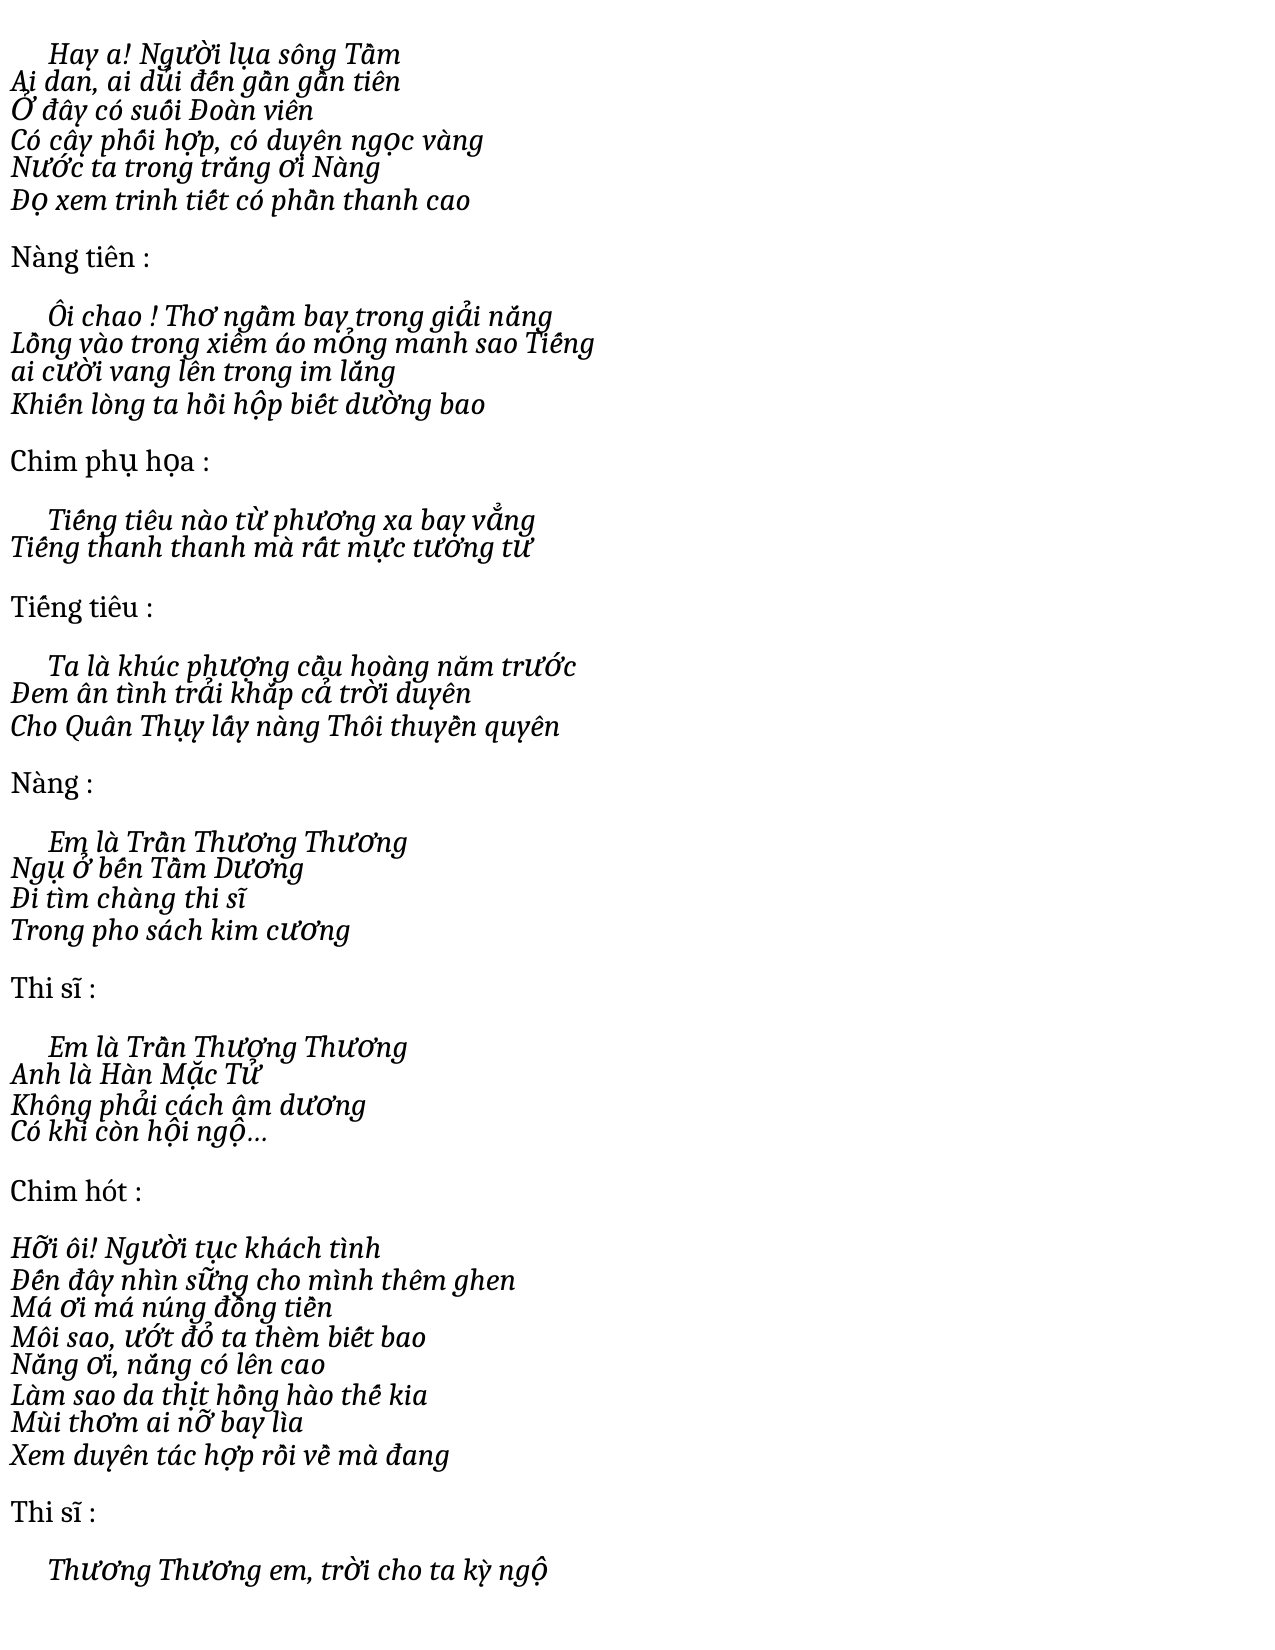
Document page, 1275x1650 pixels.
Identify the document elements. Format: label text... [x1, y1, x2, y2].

text Thi sĩ : [10, 970, 1275, 1006]
text Ôi chao ! Thơ ngầm bay trong giải nắng Lồng vào trong xiêm áo mỏng manh sao Tiếng ai cười vang lên trong im lắng [10, 303, 601, 390]
text Trong pho sách kim cương [10, 914, 1275, 947]
text Xem duyên tác hợp rồi về mà đang [10, 1440, 1275, 1471]
text Em là Trần Thương Thương Anh là Hàn Mặc Tử [10, 1034, 424, 1092]
text Tiếng tiêu nào từ phương xa bay vẳng Tiếng thanh thanh mà rất mực tương tư [10, 508, 560, 565]
text Tiếng tiêu : [10, 589, 1275, 625]
text Nàng : [10, 765, 1275, 801]
text Ta là khúc phượng cầu hoàng năm trước Đem ân tình trải khắp cả trời duyên [10, 654, 601, 711]
text Chim hót : [10, 1173, 1275, 1209]
text Hay a! Người lụa sông Tầm Ai dan, ai dủi đến gần gần tiên Ở đây có suối Đoàn viên [10, 42, 401, 128]
text Đọ xem trinh tiết có phần thanh cao [10, 185, 1275, 216]
text Không phải cách âm dương Có khi còn hội ngộ… [10, 1092, 378, 1149]
text Đến đây nhìn sững cho mình thêm ghen Má ơi má núng đồng tiền [10, 1267, 560, 1325]
text Có cây phối hợp, có duyên ngọc vàng Nước ta trong trắng ơi Nàng [10, 128, 484, 185]
text Thi sĩ : [10, 1494, 1275, 1530]
text Đi tìm chàng thi sĩ [10, 887, 1275, 914]
text Chim phụ họa : [10, 443, 1275, 479]
text Nàng tiên : [10, 239, 1275, 275]
text Em là Trần Thương Thương Ngụ ở bến Tầm Dương [10, 829, 424, 887]
text Hỡi ôi! Người tục khách tình [10, 1232, 1275, 1265]
text Thương Thương em, trời cho ta kỳ ngộ [48, 1552, 1275, 1588]
text Làm sao da thịt hồng hào thế kia Mùi thơm ai nỡ bay lìa [10, 1383, 465, 1440]
text Môi sao, ướt đỏ ta thèm biết bao Nắng ơi, nắng có lên cao [10, 1325, 465, 1382]
text Khiến lòng ta hồi hộp biết dường bao [10, 390, 1275, 421]
text Cho Quân Thụy lấy nàng Thôi thuyền quyên [10, 711, 1275, 742]
